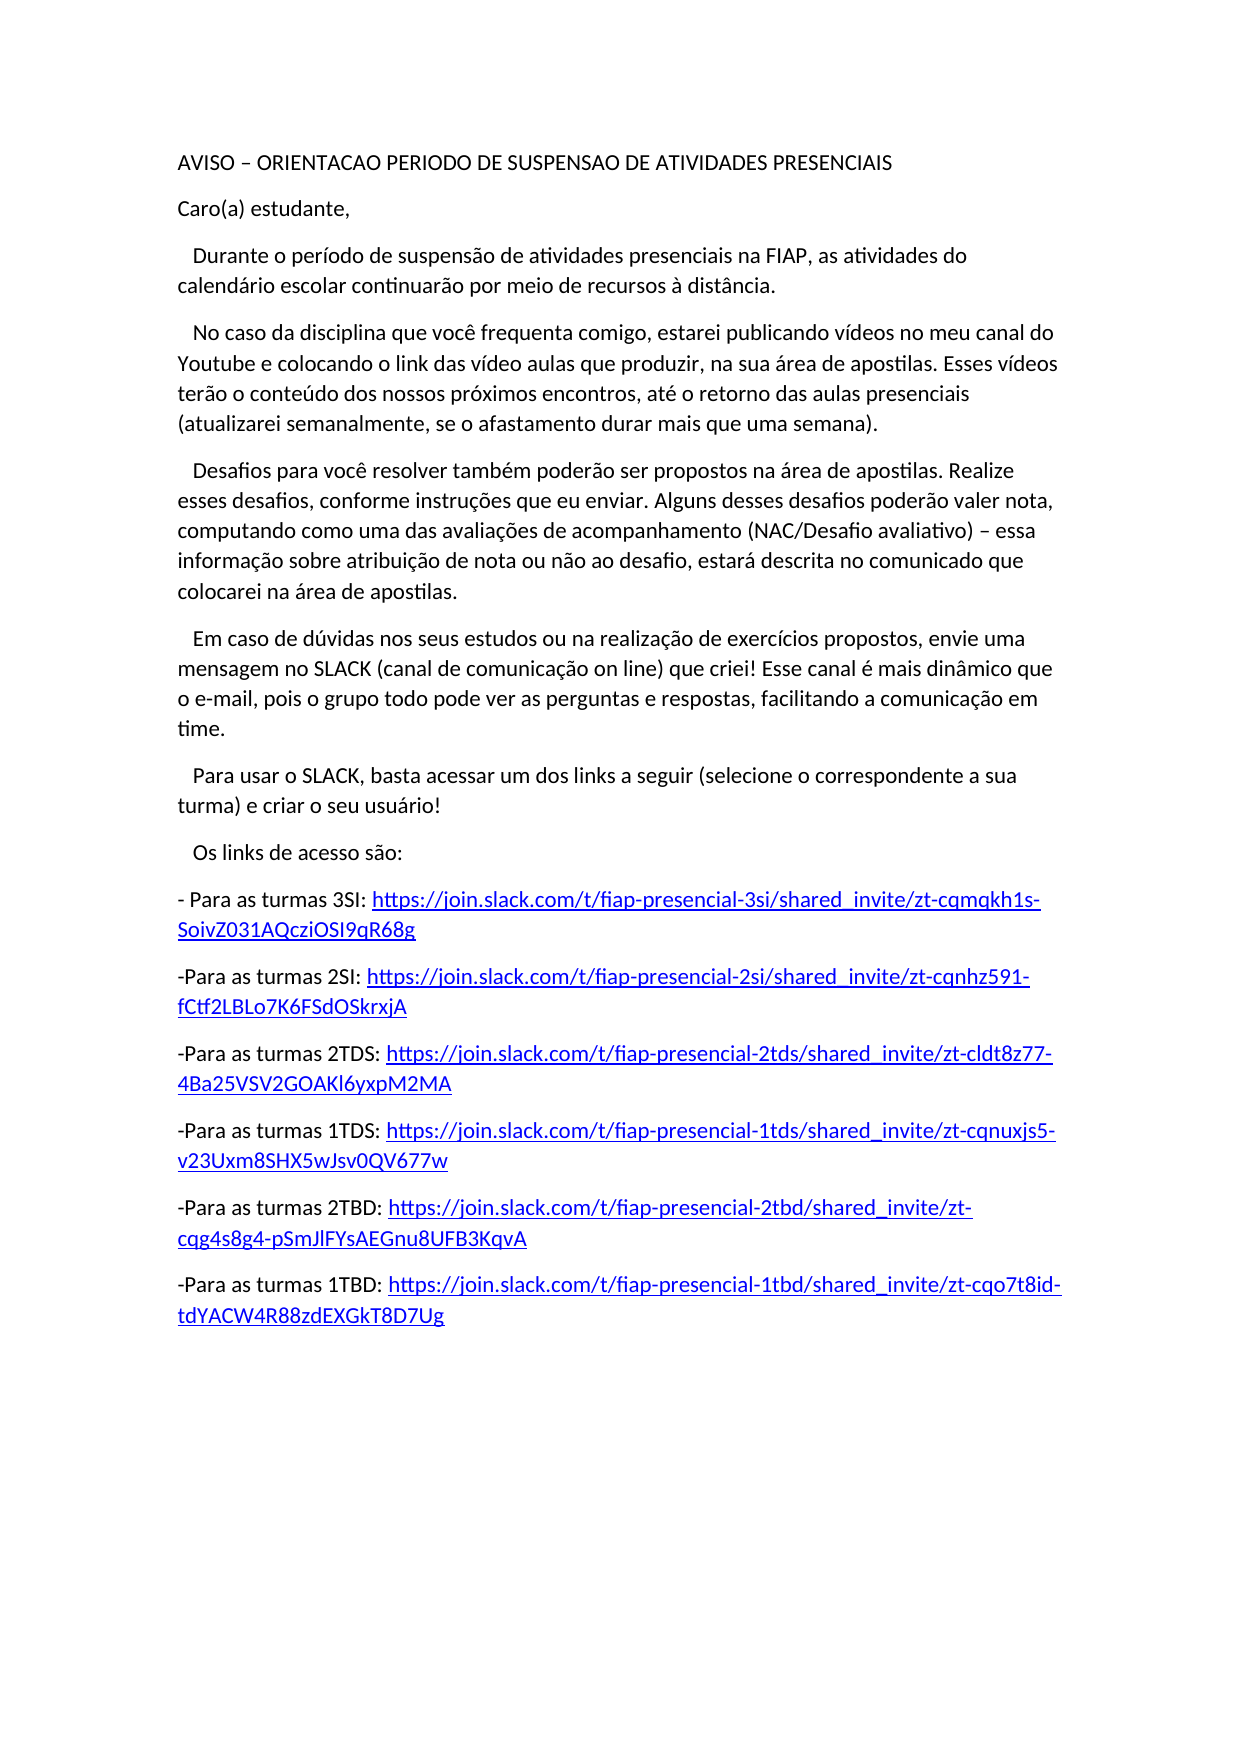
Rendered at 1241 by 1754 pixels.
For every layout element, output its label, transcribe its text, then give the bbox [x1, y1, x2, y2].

text No caso da disciplina que você frequenta comigo, estarei publicando vídeos no meu canal do Youtube e colocando o link das vídeo aulas que produzir, na sua área de apostilas. Esses vídeos terão o conteúdo dos nossos próximos encontros, até o retorno das aulas presenciais (atualizarei semanalmente, se o afastamento durar mais que uma semana). [177, 318, 1063, 437]
text Em caso de dúvidas nos seus estudos ou na realização de exercícios propostos, envie uma mensagem no SLACK (canal de comunicação on line) que criei! Esse canal é mais dinâmico que o e-mail, pois o grupo todo pode ver as perguntas e respostas, facilitando a comunicação em time. [177, 624, 1063, 742]
text - Para as turmas 3SI: https://join.slack.com/t/fiap-presencial-3si/shared_invite/zt-cqmqkh1s-SoivZ031AQcziOSI9qR68g [177, 885, 1063, 943]
text -Para as turmas 2SI: https://join.slack.com/t/fiap-presencial-2si/shared_invite/zt-cqnhz591-fCtf2LBLo7K6FSdOSkrxjA [177, 962, 1063, 1020]
text Caro(a) estudante, [177, 194, 1063, 222]
text -Para as turmas 2TDS: https://join.slack.com/t/fiap-presencial-2tds/shared_invite/zt-cldt8z77-4Ba25VSV2GOAKl6yxpM2MA [177, 1039, 1063, 1097]
text Para usar o SLACK, basta acessar um dos links a seguir (selecione o correspondente a sua turma) e criar o seu usuário! [177, 761, 1063, 819]
text Desafios para você resolver também poderão ser propostos na área de apostilas. Realize esses desafios, conforme instruções que eu enviar. Alguns desses desafios poderão valer nota, computando como uma das avaliações de acompanhamento (NAC/Desafio avaliativo) – essa informação sobre atribuição de nota ou não ao desafio, estará descrita no comunicado que colocarei na área de apostilas. [177, 456, 1063, 605]
text AVISO – ORIENTACAO PERIODO DE SUSPENSAO DE ATIVIDADES PRESENCIAIS [177, 148, 1063, 176]
text Durante o período de suspensão de atividades presenciais na FIAP, as atividades do calendário escolar continuarão por meio de recursos à distância. [177, 241, 1063, 299]
text Os links de acesso são: [177, 838, 1063, 866]
text -Para as turmas 1TDS: https://join.slack.com/t/fiap-presencial-1tds/shared_invite/zt-cqnuxjs5-v23Uxm8SHX5wJsv0QV677w [177, 1116, 1063, 1174]
text -Para as turmas 1TBD: https://join.slack.com/t/fiap-presencial-1tbd/shared_invite/zt-cqo7t8id-tdYACW4R88zdEXGkT8D7Ug [177, 1271, 1063, 1329]
text -Para as turmas 2TBD: https://join.slack.com/t/fiap-presencial-2tbd/shared_invite/zt-cqg4s8g4-pSmJlFYsAEGnu8UFB3KqvA [177, 1193, 1063, 1252]
